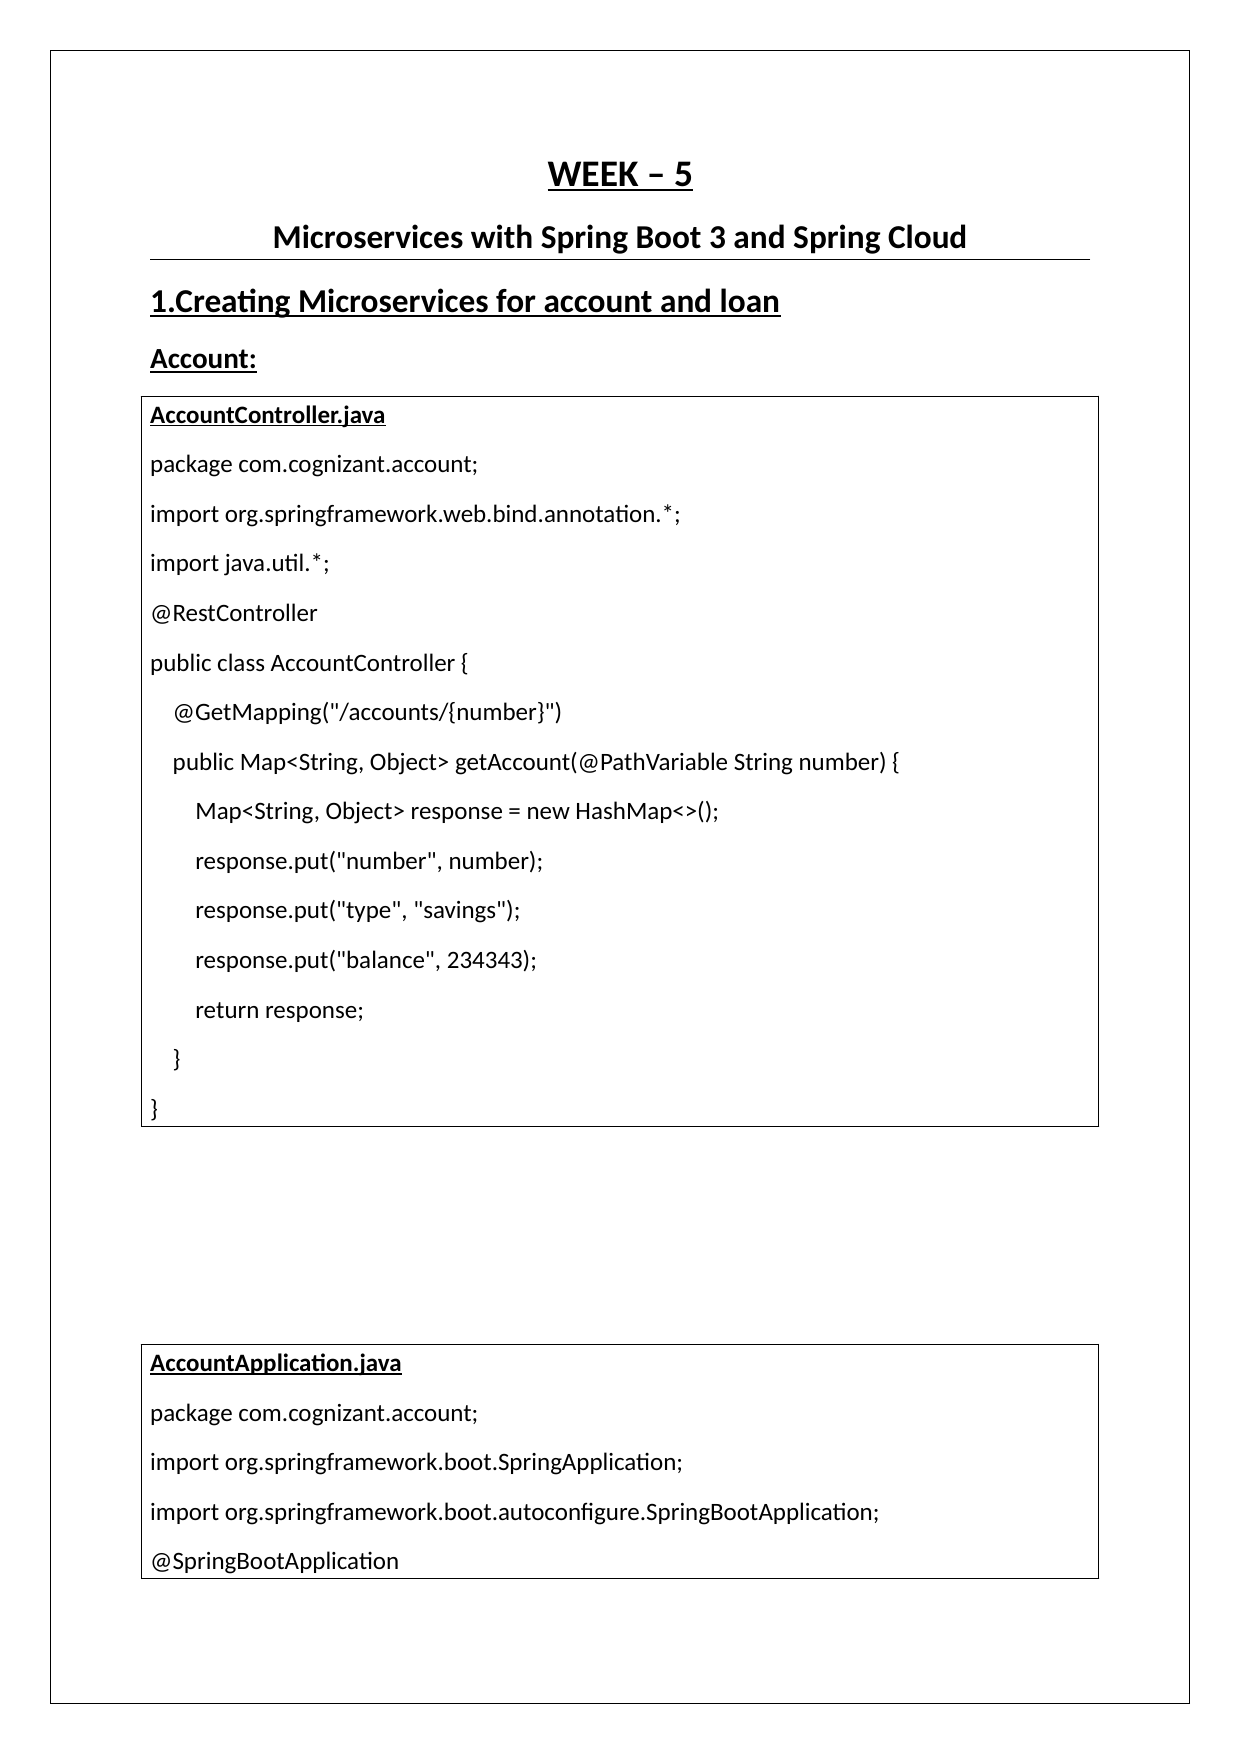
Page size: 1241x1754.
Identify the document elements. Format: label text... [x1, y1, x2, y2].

text @RestController [142, 594, 1098, 628]
text public class AccountController { [142, 643, 1098, 677]
text package com.cognizant.account; [142, 1393, 1098, 1427]
text @SpringBootApplication [142, 1542, 1098, 1578]
text AccountApplication.java [142, 1345, 1098, 1378]
text AccountController.java [142, 397, 1098, 429]
text 1.Creating Microservices for account and loan [150, 280, 1090, 321]
text response.put("balance", 234343); [142, 941, 1098, 975]
text Microservices with Spring Boot 3 and Spring Cloud [150, 216, 1090, 259]
text import org.springframework.web.bind.annotation.*; [142, 495, 1098, 528]
text WEEK – 5 [150, 150, 1090, 196]
text response.put("number", number); [142, 842, 1098, 876]
text } [142, 1090, 1098, 1126]
text import org.springframework.boot.SpringApplication; [142, 1443, 1098, 1477]
text import org.springframework.boot.autoconfigure.SpringBootApplication; [142, 1493, 1098, 1526]
text Account: [150, 341, 1090, 376]
text } [142, 1040, 1098, 1074]
text Map<String, Object> response = new HashMap<>(); [142, 792, 1098, 826]
text return response; [142, 991, 1098, 1024]
text package com.cognizant.account; [142, 445, 1098, 479]
text public Map<String, Object> getAccount(@PathVariable String number) { [142, 743, 1098, 776]
text import java.util.*; [142, 544, 1098, 578]
text @GetMapping("/accounts/{number}") [142, 693, 1098, 727]
text response.put("type", "savings"); [142, 891, 1098, 925]
